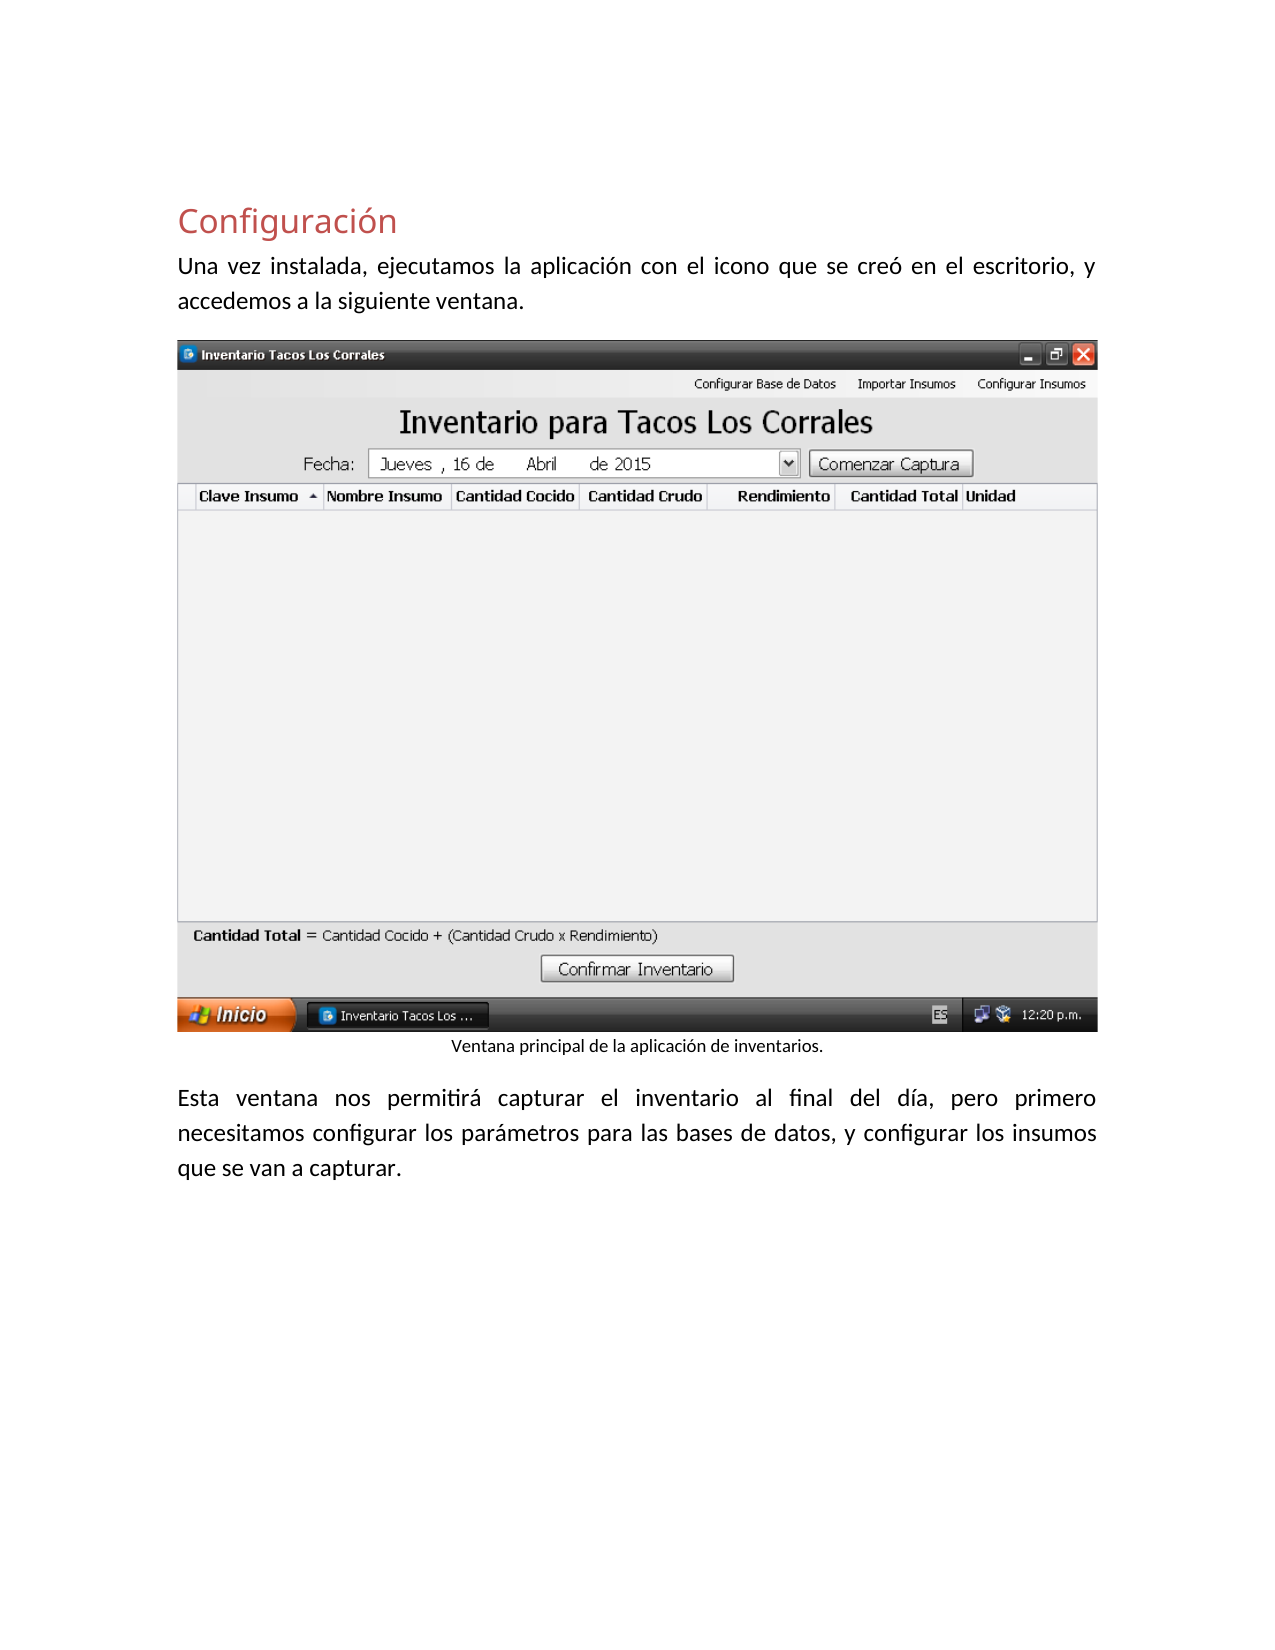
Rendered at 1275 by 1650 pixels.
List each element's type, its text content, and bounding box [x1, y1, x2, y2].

picture [177, 340, 1098, 1032]
text Esta ventana nos permitirá capturar el inventario al final del día, pero primero necesitamos configurar los parámetros para las bases de datos, y configurar los insumos que se van a capturar. [177, 1082, 1098, 1182]
text Ventana principal de la aplicación de inventarios. [177, 1032, 1098, 1057]
subtitle Configuración [177, 198, 1098, 243]
text Una vez instalada, ejecutamos la aplicación con el icono que se creó en el escritorio, y accedemos a la siguiente ventana. [177, 250, 1098, 315]
